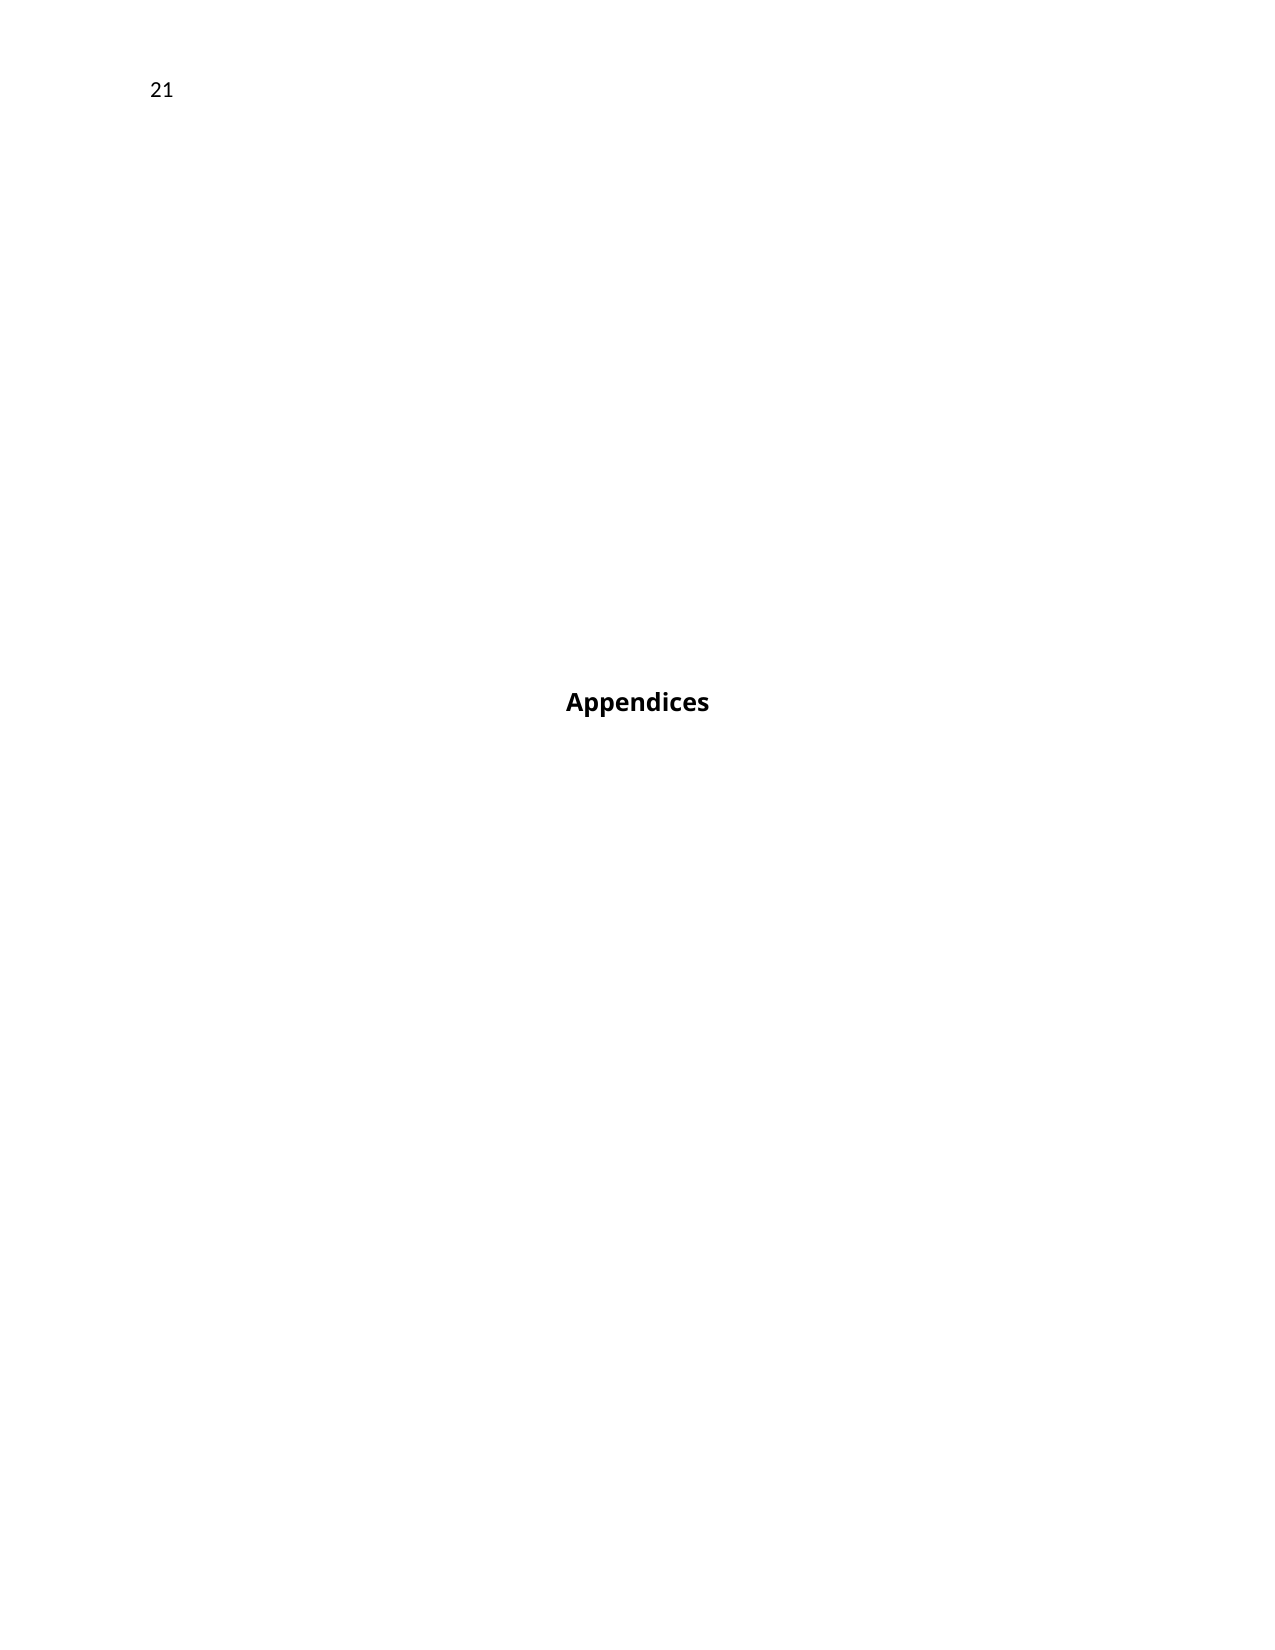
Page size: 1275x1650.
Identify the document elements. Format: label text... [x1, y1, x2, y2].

text Appendices [150, 684, 1125, 718]
